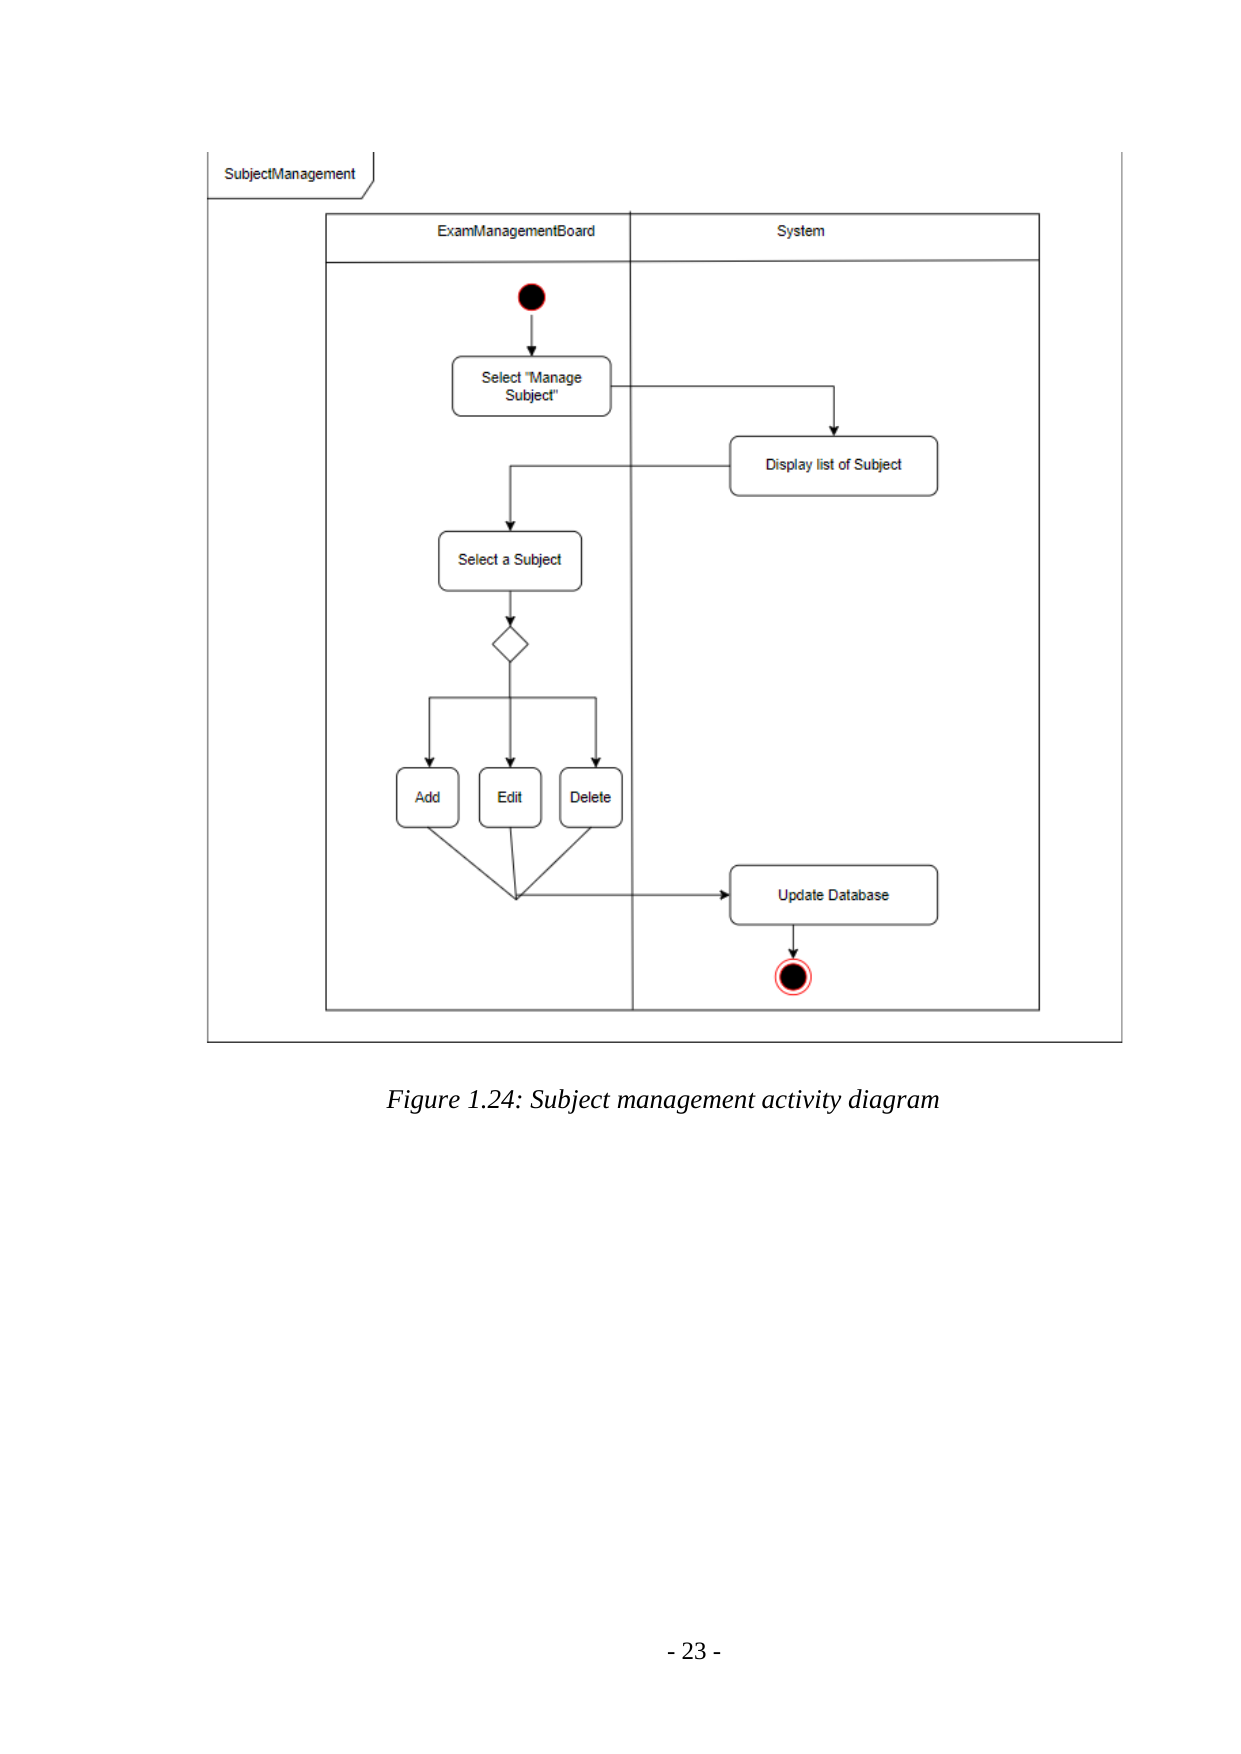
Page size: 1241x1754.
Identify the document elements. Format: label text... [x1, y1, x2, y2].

picture [206, 152, 1123, 1043]
